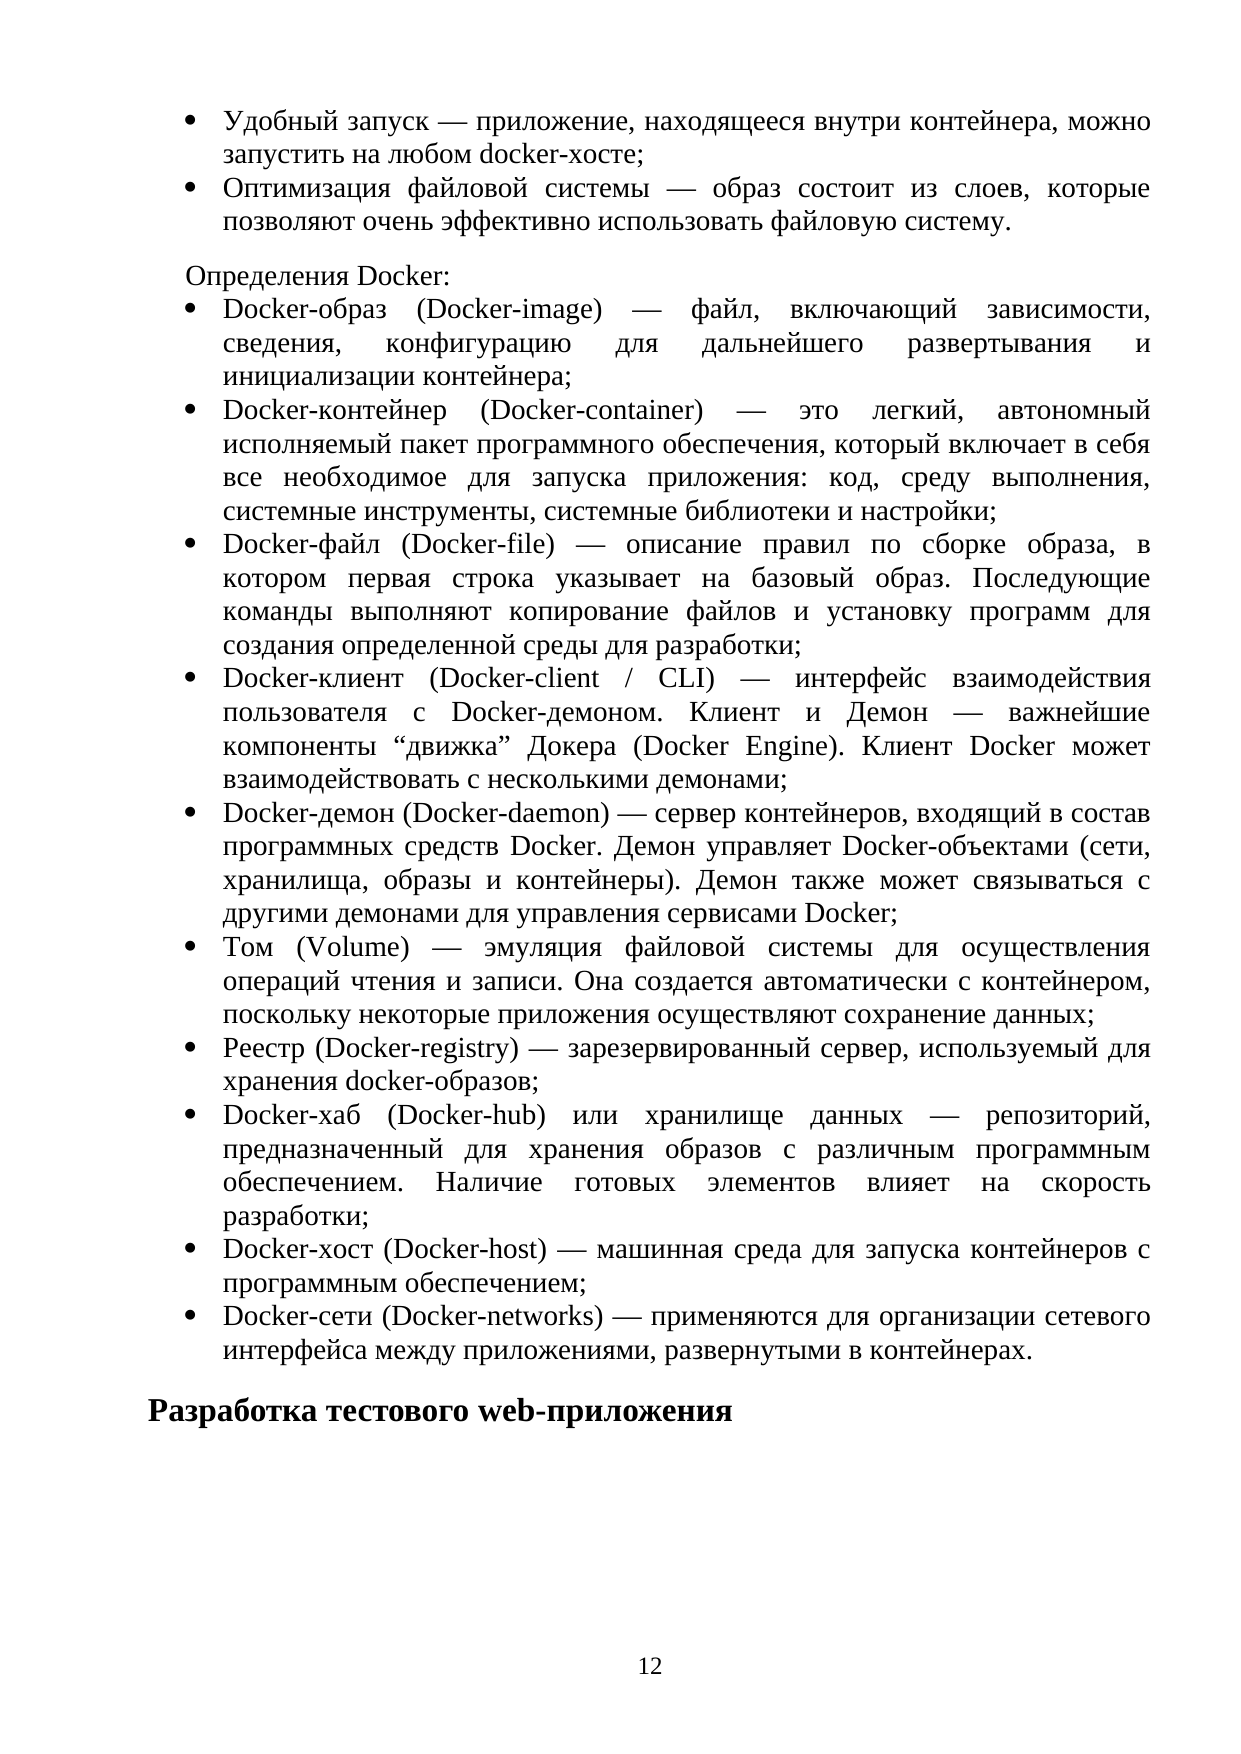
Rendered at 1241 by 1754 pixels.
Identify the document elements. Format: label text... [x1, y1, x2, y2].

list Docker-сети (Docker-networks) — применяются для организации сетевого интерфейса между приложениями, развернутыми в контейнерах. [185, 1298, 1152, 1366]
subtitle Разработка тестового web-приложения [148, 1391, 1152, 1429]
text Определения Docker: [148, 258, 1152, 291]
list Docker-контейнер (Docker-container) — это легкий, автономный исполняемый пакет программного обеспечения, который включает в себя все необходимое для запуска приложения: код, среду выполнения, системные инструменты, системные библиотеки и настройки; [185, 392, 1152, 526]
list Оптимизация файловой системы — образ состоит из слоев, которые позволяют очень эффективно использовать файловую систему. [185, 170, 1152, 237]
list Docker-хост (Docker-host) — машинная среда для запуска контейнеров с программным обеспечением; [185, 1231, 1152, 1298]
list Том (Volume) — эмуляция файловой системы для осуществления операций чтения и записи. Она создается автоматически с контейнером, поскольку некоторые приложения осуществляют сохранение данных; [185, 929, 1152, 1030]
list Docker-образ (Docker-image) — файл, включающий зависимости, сведения, конфигурацию для дальнейшего развертывания и инициализации контейнера; [185, 291, 1152, 392]
list Реестр (Docker-registry) — зарезервированный сервер, используемый для хранения docker-образов; [185, 1030, 1152, 1097]
list Docker-хаб (Docker-hub) или хранилище данных — репозиторий, предназначенный для хранения образов с различным программным обеспечением. Наличие готовых элементов влияет на скорость разработки; [185, 1097, 1152, 1231]
list Docker-клиент (Docker-client / CLI) — интерфейс взаимодействия пользователя с Docker-демоном. Клиент и Демон — важнейшие компоненты “движка” Докера (Docker Engine). Клиент Docker может взаимодействовать с несколькими демонами; [185, 661, 1152, 795]
list Docker-демон (Docker-daemon) — сервер контейнеров, входящий в состав программных средств Docker. Демон управляет Docker-объектами (сети, хранилища, образы и контейнеры). Демон также может связываться с другими демонами для управления сервисами Docker; [185, 795, 1152, 929]
list Docker-файл (Docker-file) — описание правил по сборке образа, в котором первая строка указывает на базовый образ. Последующие команды выполняют копирование файлов и установку программ для создания определенной среды для разработки; [185, 526, 1152, 661]
list Удобный запуск — приложение, находящееся внутри контейнера, можно запустить на любом docker-хосте; [185, 103, 1152, 170]
